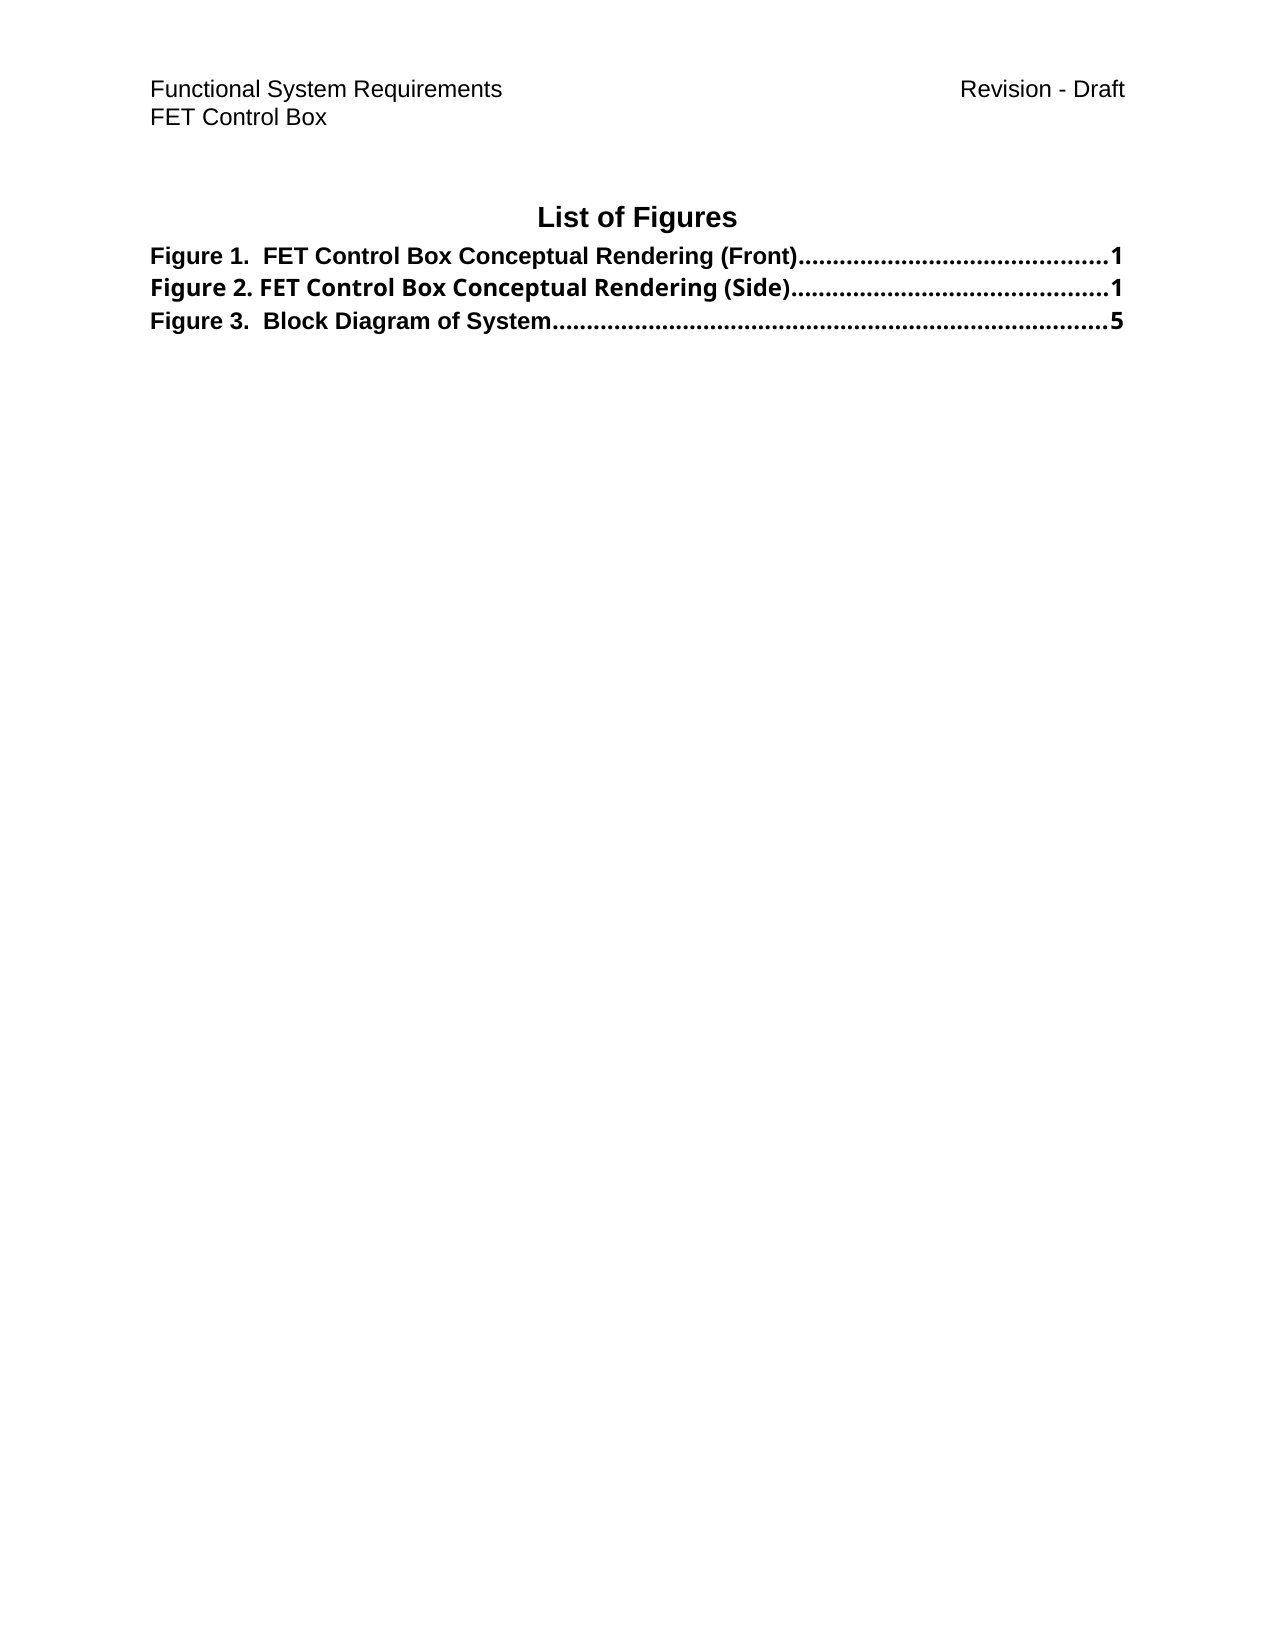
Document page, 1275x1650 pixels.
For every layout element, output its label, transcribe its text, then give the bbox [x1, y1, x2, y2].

text Figure 1. FET Control Box Conceptual Rendering (Front) 1 [150, 238, 1125, 271]
text Figure 2. FET Control Box Conceptual Rendering (Side) 1 [150, 271, 1125, 304]
subtitle List of Figures [150, 200, 1125, 233]
text Figure 3. Block Diagram of System 5 [150, 304, 1125, 336]
